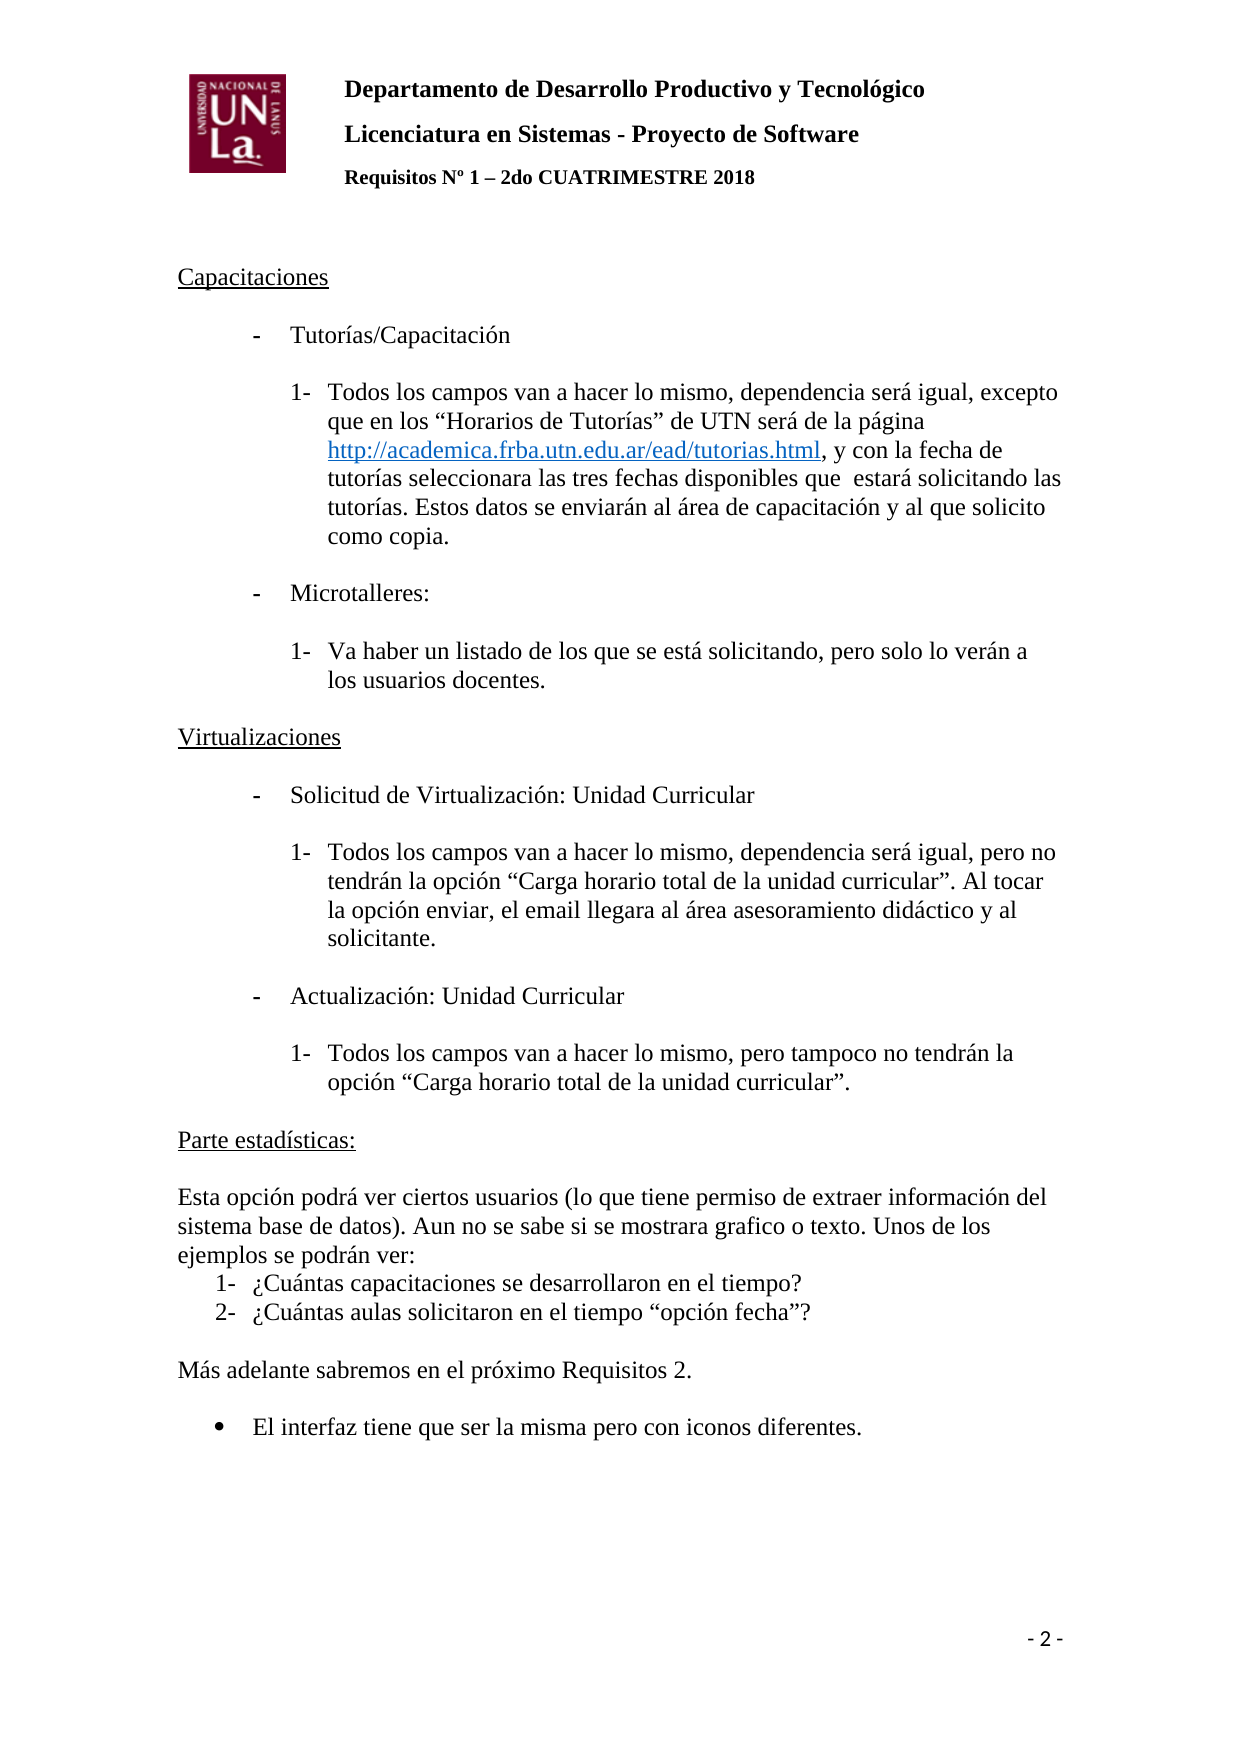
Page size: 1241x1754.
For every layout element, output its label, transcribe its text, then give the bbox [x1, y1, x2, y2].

text Virtualizaciones [177, 722, 1063, 751]
list Todos los campos van a hacer lo mismo, dependencia será igual, excepto que en los “Horarios de Tutorías” de UTN será de la página http://academica.frba.utn.edu.ar/ead/tutorias.html, y con la fecha de tutorías seleccionara las tres fechas disponibles que estará solicitando las tutorías. Estos datos se enviarán al área de capacitación y al que solicito como copia. [290, 377, 1063, 550]
list Tutorías/Capacitación [252, 320, 1063, 348]
picture [188, 73, 286, 173]
list ¿Cuántas aulas solicitaron en el tiempo “opción fecha”? [215, 1297, 1063, 1326]
list Actualización: Unidad Curricular [252, 981, 1063, 1010]
list Microtalleres: [252, 578, 1063, 607]
list Todos los campos van a hacer lo mismo, pero tampoco no tendrán la opción “Carga horario total de la unidad curricular”. [290, 1038, 1063, 1096]
text Capacitaciones [177, 262, 1063, 291]
list El interfaz tiene que ser la misma pero con iconos diferentes. [215, 1412, 1063, 1441]
list Va haber un listado de los que se está solicitando, pero solo lo verán a los usuarios docentes. [290, 636, 1063, 693]
list Todos los campos van a hacer lo mismo, dependencia será igual, pero no tendrán la opción “Carga horario total de la unidad curricular”. Al tocar la opción enviar, el email llegara al área asesoramiento didáctico y al solicitante. [290, 837, 1063, 952]
list ¿Cuántas capacitaciones se desarrollaron en el tiempo? [215, 1268, 1063, 1297]
text Más adelante sabremos en el próximo Requisitos 2. [177, 1355, 1063, 1383]
text Esta opción podrá ver ciertos usuarios (lo que tiene permiso de extraer información del sistema base de datos). Aun no se sabe si se mostrara grafico o texto. Unos de los ejemplos se podrán ver: [177, 1182, 1063, 1268]
list Solicitud de Virtualización: Unidad Curricular [252, 780, 1063, 808]
text Parte estadísticas: [177, 1125, 1063, 1153]
